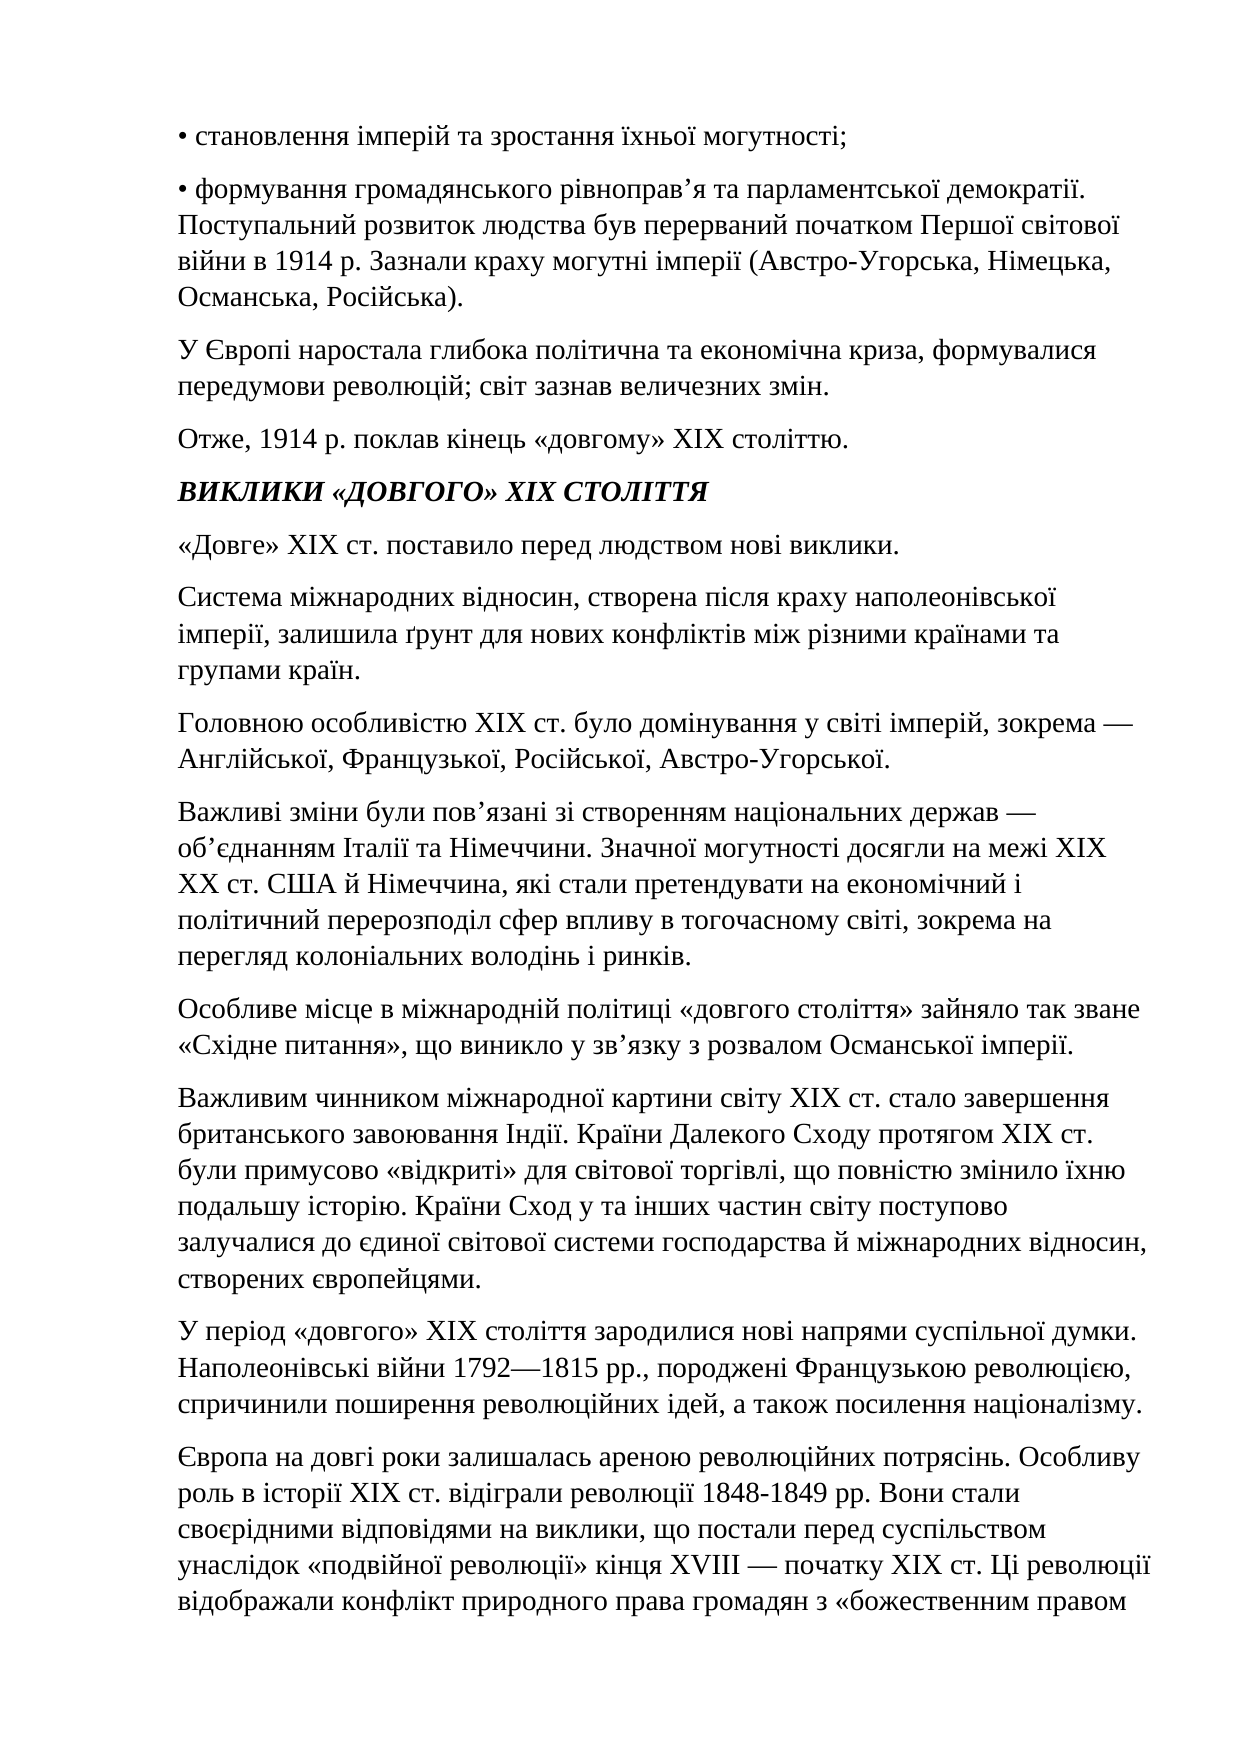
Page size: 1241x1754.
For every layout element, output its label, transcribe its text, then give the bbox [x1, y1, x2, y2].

text Важливі зміни були пов’язані зі створенням національних держав — об’єднанням Італії та Німеччини. Значної могутності досягли на межі XIX XX ст. США й Німеччина, які стали претендувати на економічний і політичний перерозподіл сфер впливу в тогочасному світі, зокрема на перегляд колоніальних володінь і ринків. [177, 794, 1152, 972]
text Система міжнародних відносин, створена після краху наполеонівської імперії, залишила ґрунт для нових конфліктів між різними країнами та групами країн. [177, 579, 1152, 685]
text Особливе місце в міжнародній політиці «довгого століття» зайняло так зване «Східне питання», що виникло у зв’язку з розвалом Османської імперії. [177, 991, 1152, 1061]
text Отже, 1914 р. поклав кінець «довгому» XIX століттю. [177, 421, 1152, 455]
text Європа на довгі роки залишалась ареною революційних потрясінь. Особливу роль в історії XIX ст. відіграли революції 1848-1849 рр. Вони стали своєрідними відповідями на виклики, що постали перед суспільством унаслідок «подвійної революції» кінця XVIII — початку XIX ст. Ці революції відображали конфлікт природного права громадян з «божественним правом [177, 1439, 1152, 1617]
text • становлення імперій та зростання їхньої могутності; [177, 118, 1152, 152]
text У Європі наростала глибока політична та економічна криза, формувалися передумови революцій; світ зазнав величезних змін. [177, 332, 1152, 402]
text Головною особливістю XIX ст. було домінування у світі імперій, зокрема — Англійської, Французької, Російської, Австро-Угорської. [177, 705, 1152, 774]
text ВИКЛИКИ «ДОВГОГО» XIX СТОЛІТТЯ [177, 474, 1152, 507]
text У період «довгого» XIX століття зародилися нові напрями суспільної думки. Наполеонівські війни 1792—1815 рр., породжені Французькою революцією, спричинили поширення революційних ідей, а також посилення націоналізму. [177, 1313, 1152, 1419]
text «Довге» XIX ст. поставило перед людством нові виклики. [177, 527, 1152, 560]
text • формування громадянського рівноправ’я та парламентської демократії. Поступальний розвиток людства був перерваний початком Першої світової війни в 1914 р. Зазнали краху могутні імперії (Австро-Угорська, Німецька, Османська, Російська). [177, 171, 1152, 313]
text Важливим чинником міжнародної картини світу XIX ст. стало завершення британського завоювання Індії. Країни Далекого Сходу протягом XIX ст. були примусово «відкриті» для світової торгівлі, що повністю змінило їхню подальшу історію. Країни Сход у та інших частин світу поступово залучалися до єдиної світової системи господарства й міжнародних відносин, створених європейцями. [177, 1080, 1152, 1294]
